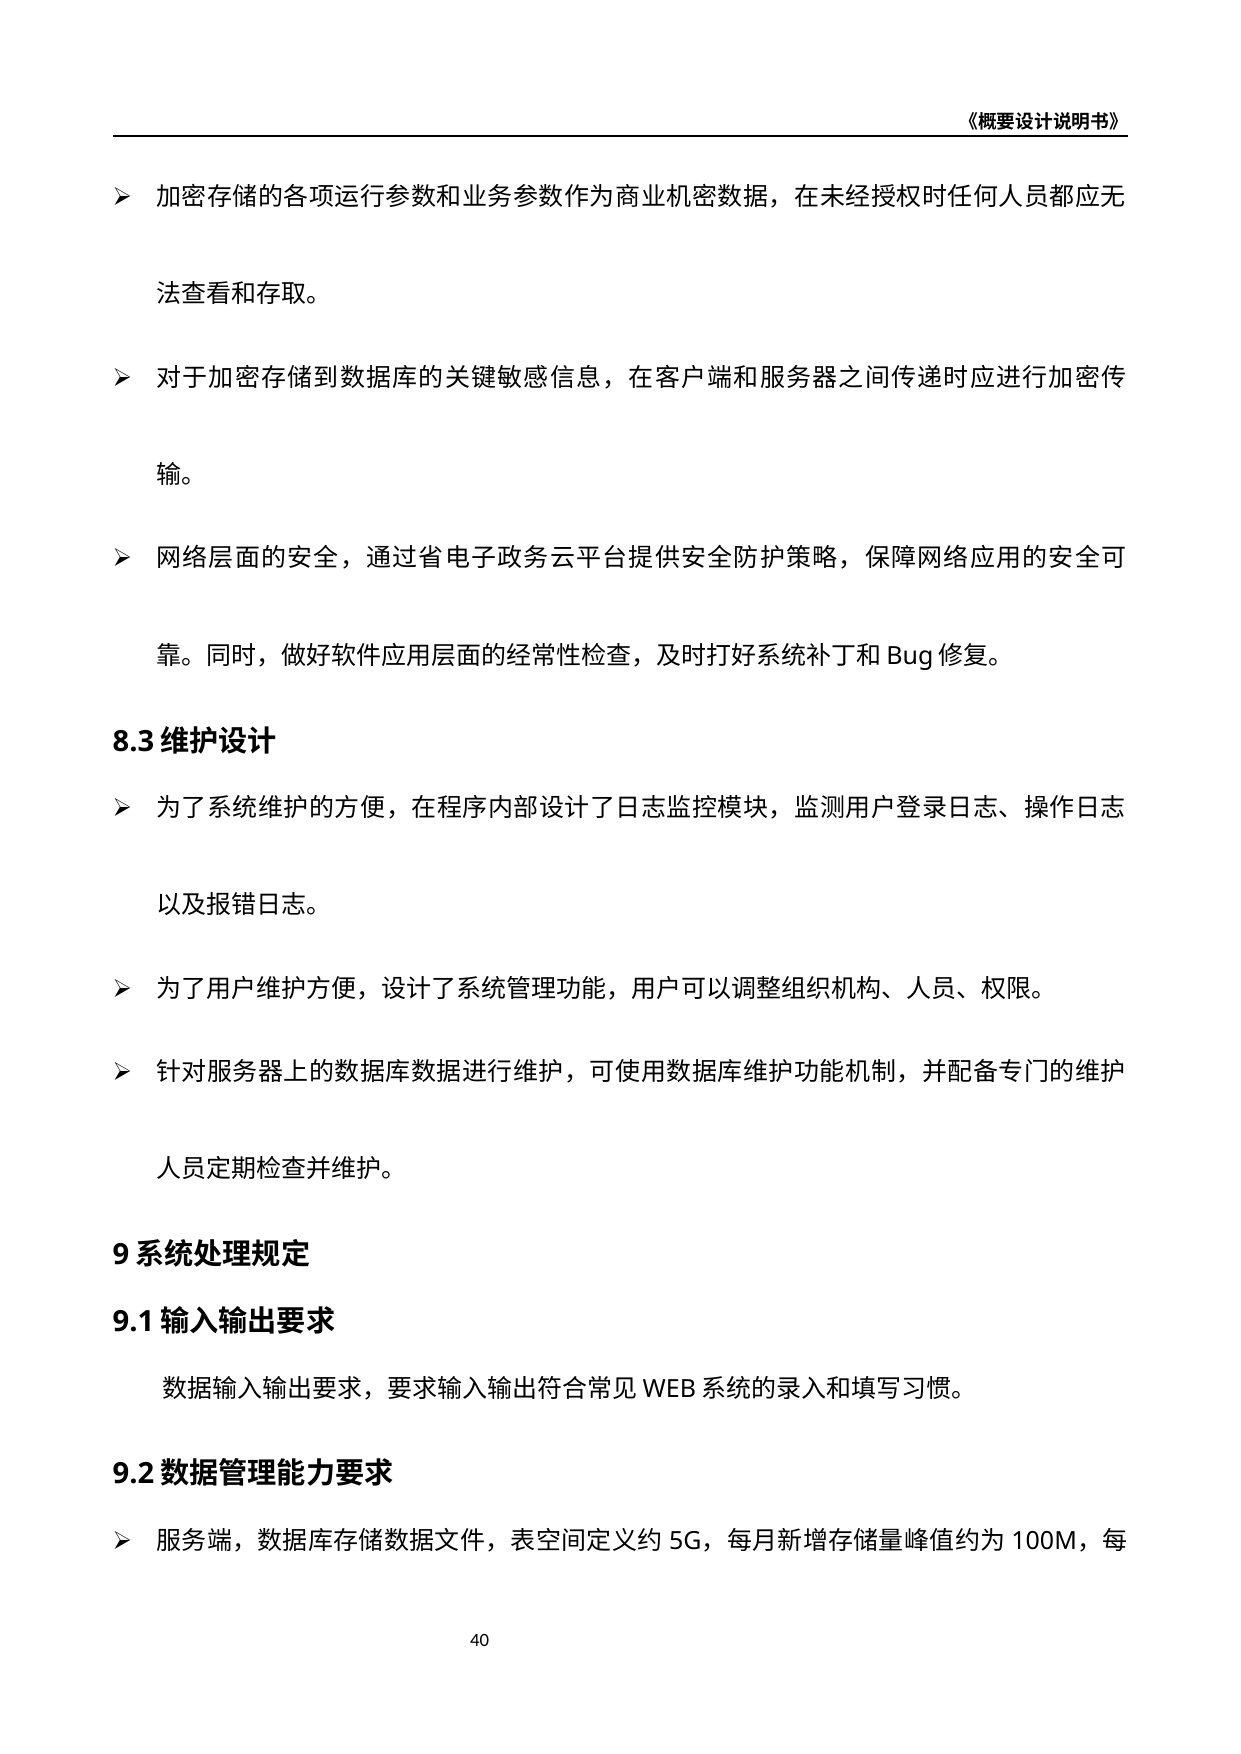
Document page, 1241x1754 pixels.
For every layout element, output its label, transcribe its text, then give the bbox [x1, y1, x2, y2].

list 为了用户维护方便，设计了系统管理功能，用户可以调整组织机构、人员、权限。 [112, 954, 1128, 1019]
text 数据输入输出要求，要求输入输出符合常见WEB系统的录入和填写习惯。 [112, 1354, 1128, 1419]
subtitle 9.1输入输出要求 [112, 1287, 1128, 1352]
list 为了系统维护的方便，在程序内部设计了日志监控模块，监测用户登录日志、操作日志以及报错日志。 [112, 773, 1128, 936]
subtitle 9系统处理规定 [112, 1219, 1128, 1284]
list 针对服务器上的数据库数据进行维护，可使用数据库维护功能机制，并配备专门的维护人员定期检查并维护。 [112, 1037, 1128, 1199]
list 加密存储的各项运行参数和业务参数作为商业机密数据，在未经授权时任何人员都应无法查看和存取。 [112, 162, 1128, 324]
subtitle 8.3维护设计 [112, 706, 1128, 771]
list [112, 1506, 1128, 1571]
list 对于加密存储到数据库的关键敏感信息，在客户端和服务器之间传递时应进行加密传输。 [112, 343, 1128, 505]
subtitle 9.2数据管理能力要求 [112, 1439, 1128, 1504]
list 网络层面的安全，通过省电子政务云平台提供安全防护策略，保障网络应用的安全可靠。同时，做好软件应用层面的经常性检查，及时打好系统补丁和Bug修复。 [112, 523, 1128, 686]
